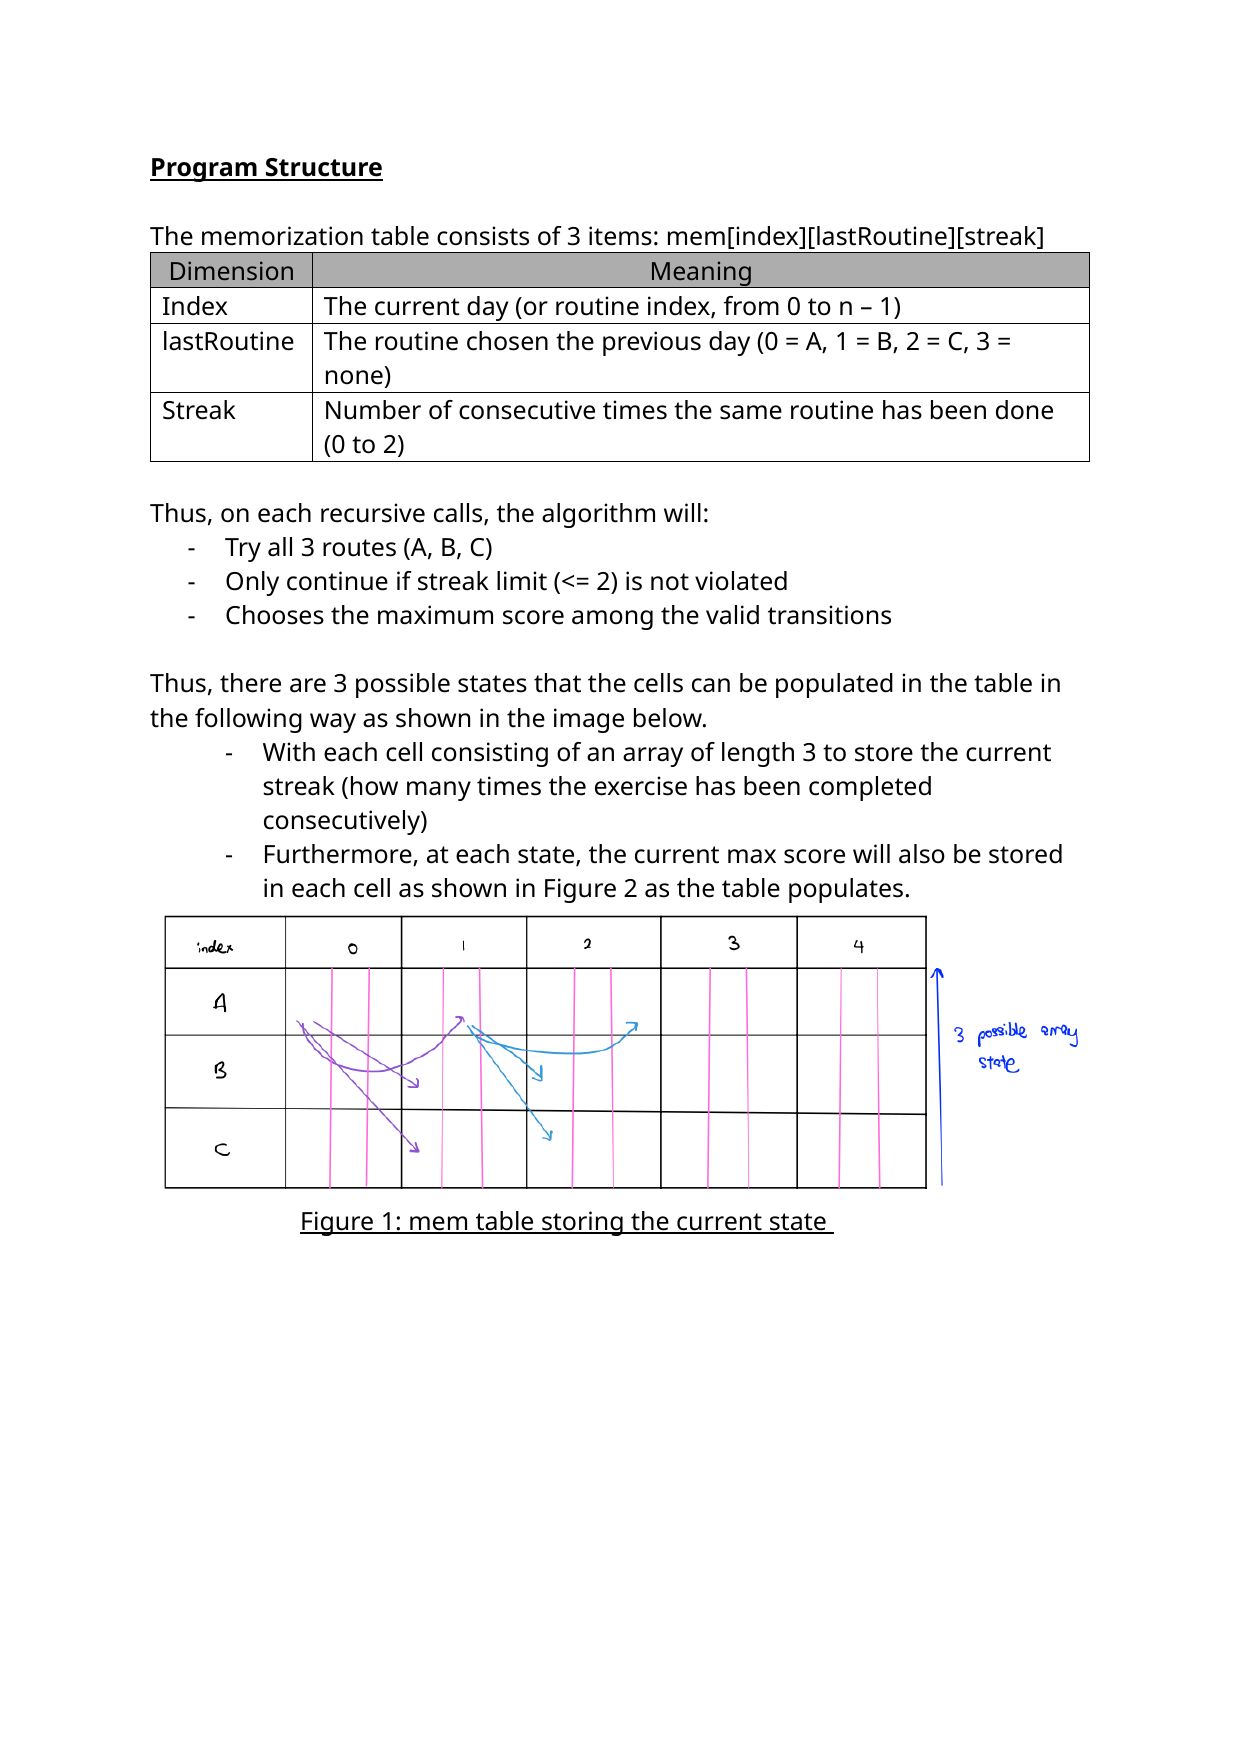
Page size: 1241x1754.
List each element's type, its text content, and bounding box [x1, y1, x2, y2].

table_cell Number of consecutive times the same routine has been done (0 to 2) [313, 393, 1089, 461]
text Figure 1: mem table storing the current state [150, 1204, 1090, 1237]
table_header Dimension [151, 253, 312, 287]
list With each cell consisting of an array of length 3 to store the current streak (how many times the exercise has been completed consecutively) [225, 734, 1090, 836]
table_cell The current day (or routine index, from 0 to n – 1) [313, 288, 1089, 322]
table_cell lastRoutine [151, 324, 312, 392]
list Only continue if streak limit (<= 2) is not violated [187, 564, 1090, 598]
list Furthermore, at each state, the current max score will also be stored in each cell as shown in Figure 2 as the table populates. [225, 836, 1090, 904]
list Try all 3 routes (A, B, C) [187, 530, 1090, 564]
table_cell Index [151, 288, 312, 322]
text The memorization table consists of 3 items: mem[index][lastRoutine][streak] [150, 218, 1090, 252]
text Program Structure [150, 150, 1090, 184]
list Chooses the maximum score among the valid transitions [187, 598, 1090, 632]
table_cell Streak [151, 393, 312, 461]
text Thus, there are 3 possible states that the cells can be populated in the table in the following way as shown in the image below. [150, 666, 1090, 734]
picture [150, 904, 1091, 1204]
table_cell The routine chosen the previous day (0 = A, 1 = B, 2 = C, 3 = none) [313, 324, 1089, 392]
table_header Meaning [313, 253, 1089, 287]
text Thus, on each recursive calls, the algorithm will: [150, 496, 1090, 530]
